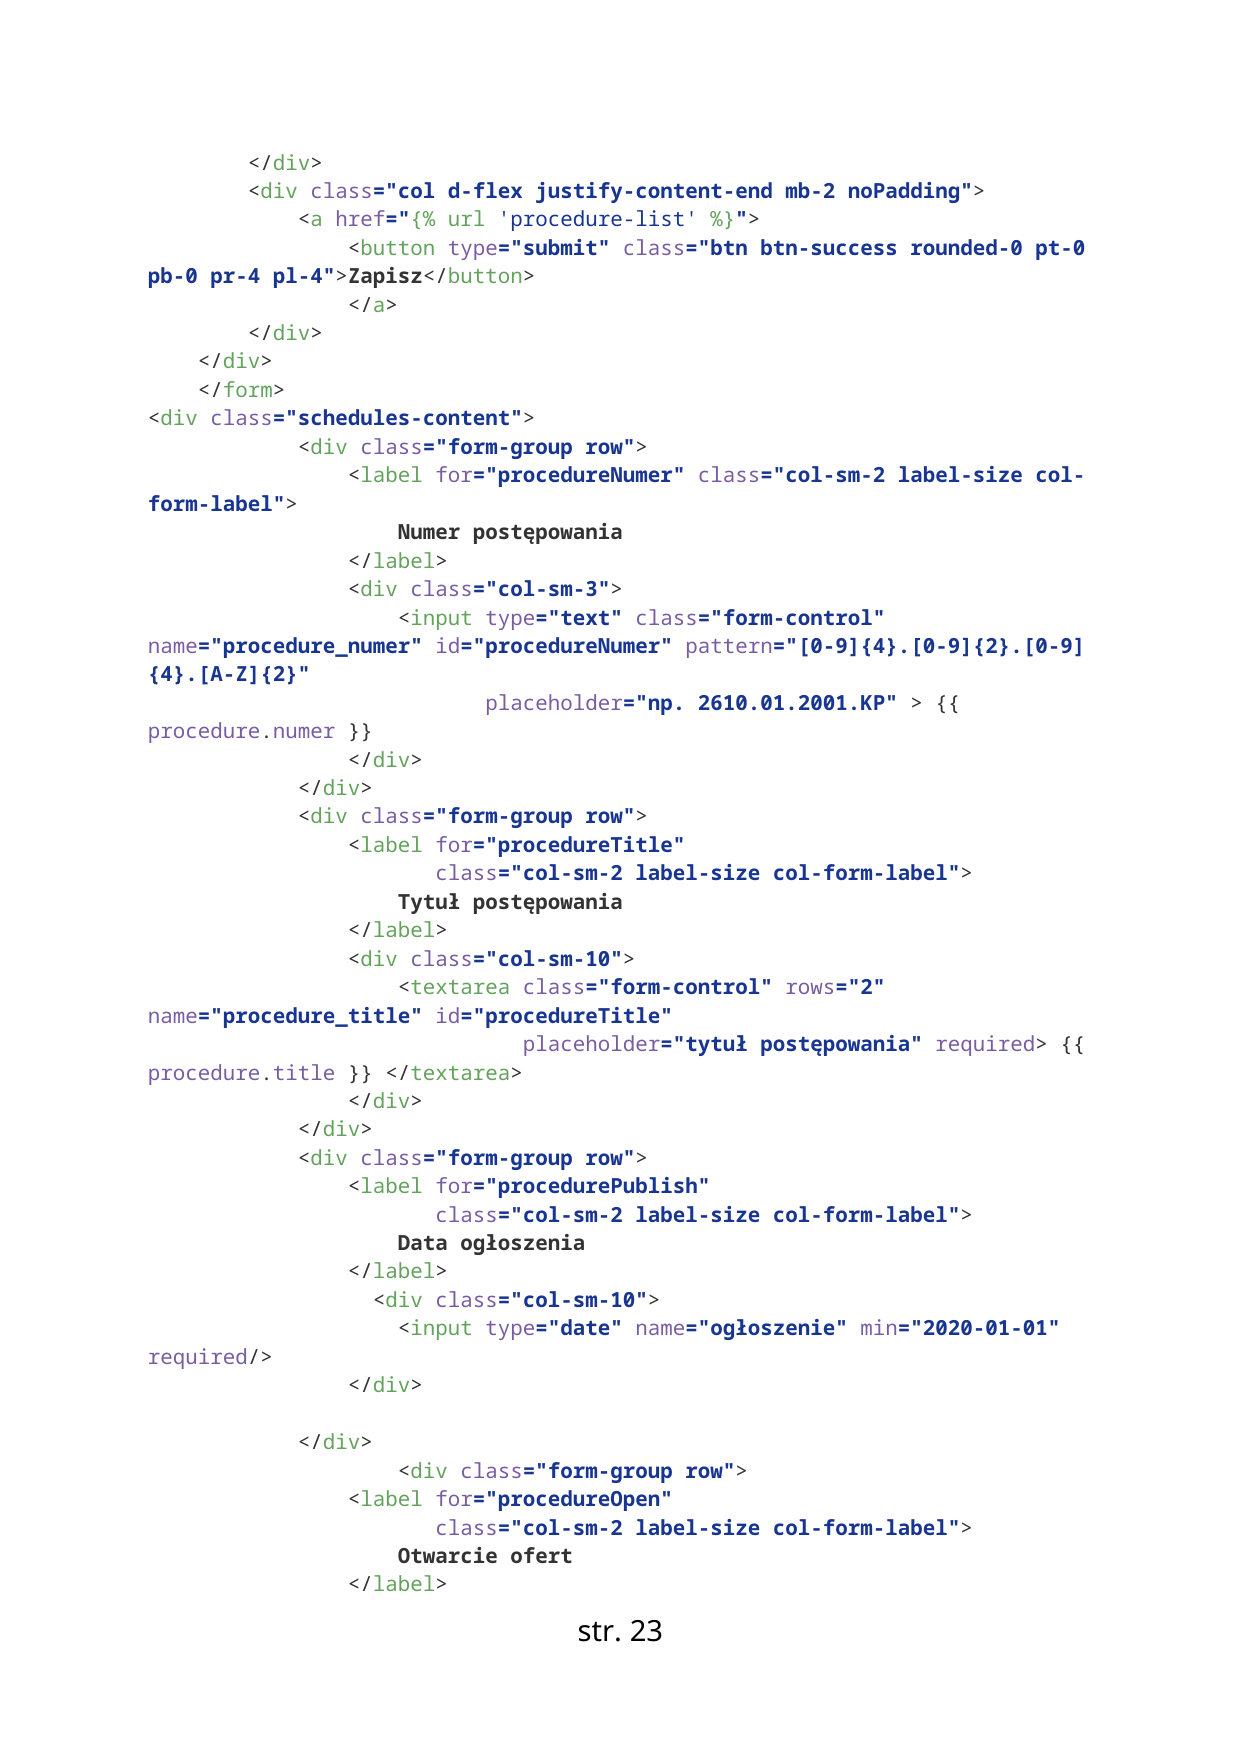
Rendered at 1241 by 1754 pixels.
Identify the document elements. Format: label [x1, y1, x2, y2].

text [148, 148, 1093, 1598]
